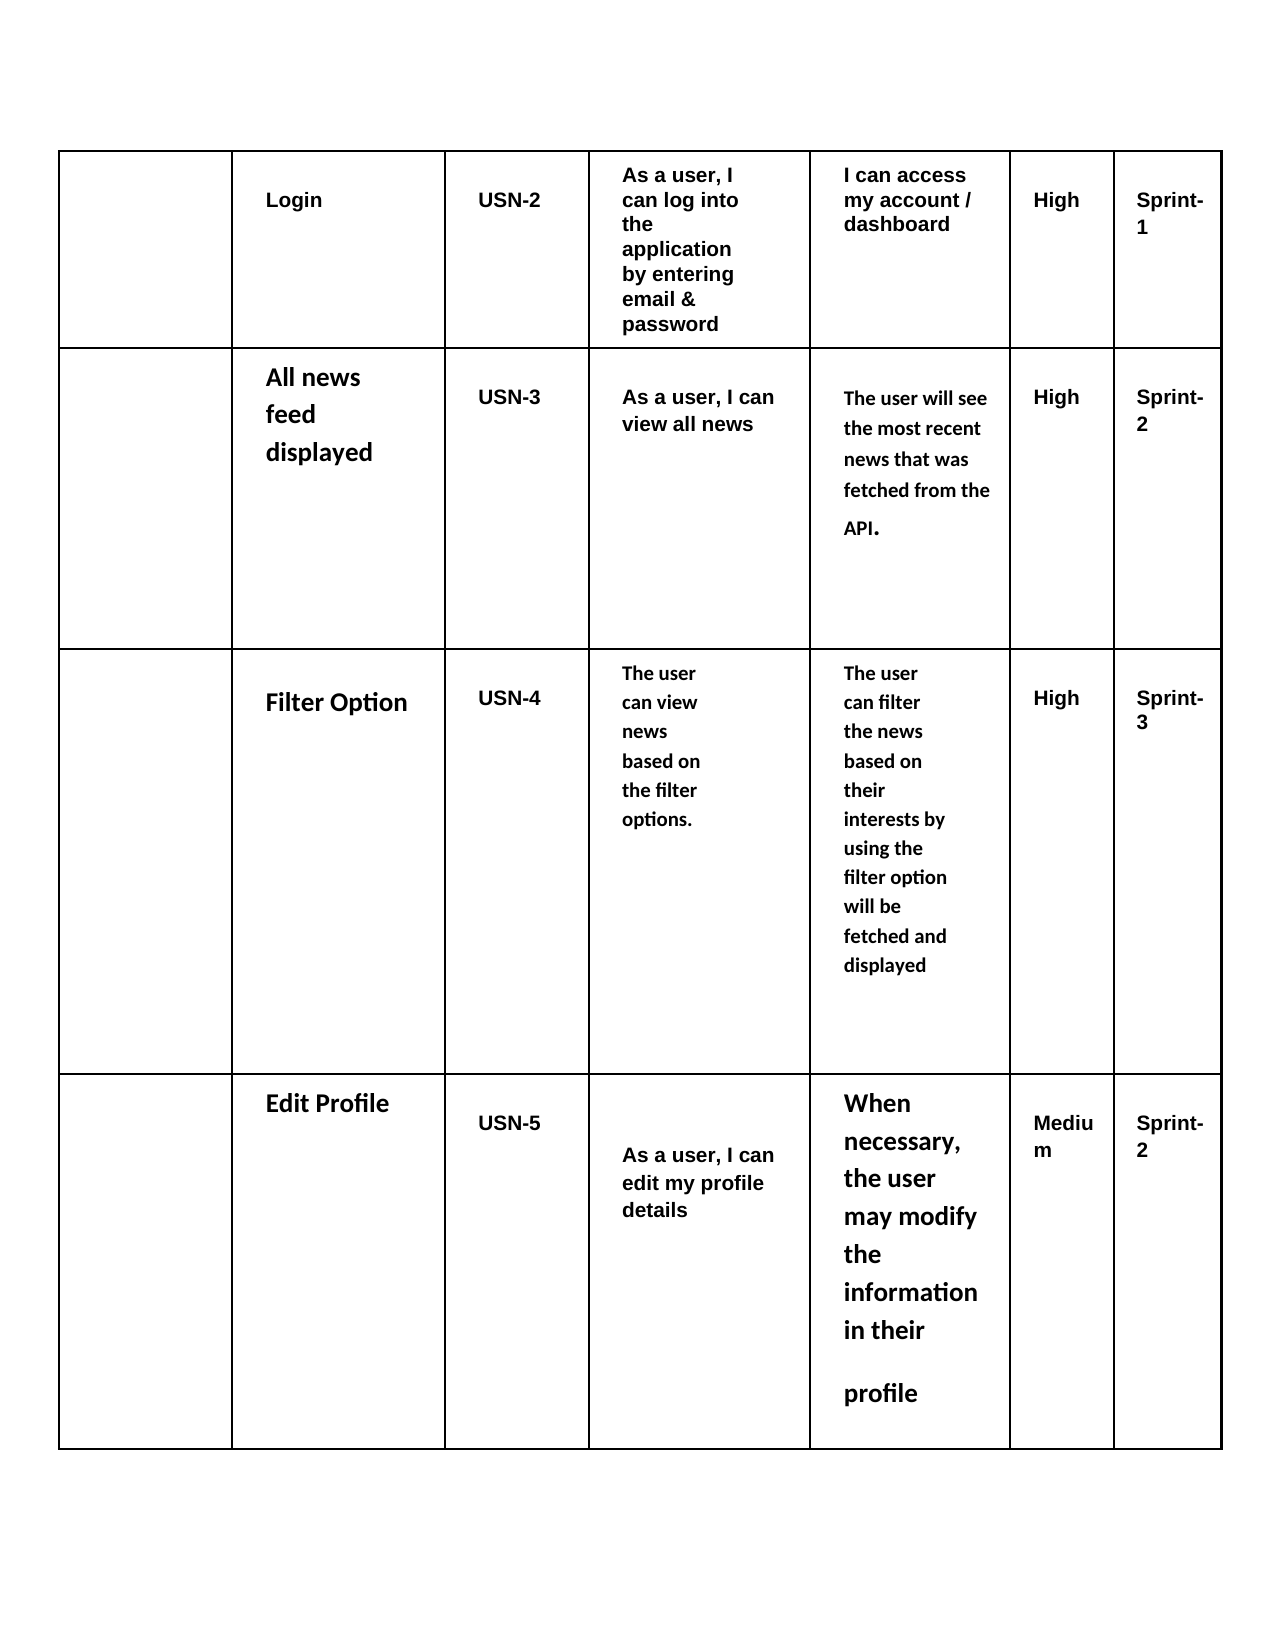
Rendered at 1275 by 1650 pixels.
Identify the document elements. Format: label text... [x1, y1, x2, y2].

table_cell The user can view news based on the filter options. [590, 650, 809, 1073]
table_cell USN-4 [446, 650, 588, 1073]
table_cell Edit Profile [233, 1075, 444, 1448]
table_cell [60, 1075, 231, 1448]
table_cell The user will see the most recent news that was fetched from the API. [811, 349, 1009, 648]
table_cell Sprint-2 [1115, 349, 1220, 648]
table_cell High [1011, 650, 1113, 1073]
table_cell Sprint-2 [1115, 1075, 1220, 1448]
table_cell Sprint-3 [1115, 650, 1220, 1073]
table_cell Filter Option [233, 650, 444, 1073]
table_cell When necessary, the user may modify the information in their profile [811, 1075, 1009, 1448]
table_cell USN-2 [446, 152, 588, 347]
table_cell The user can filter the news based on their interests by using the filter option will be fetched and displayed [811, 650, 1009, 1073]
table_cell As a user, I can log into the application by entering email & password [590, 152, 809, 347]
table_cell Medium [1011, 1075, 1113, 1448]
table_cell As a user, I can edit my profile details [590, 1075, 809, 1448]
table_cell High [1011, 152, 1113, 347]
table_cell [60, 349, 231, 648]
table_cell High [1011, 349, 1113, 648]
table_cell USN-3 [446, 349, 588, 648]
table_cell [60, 650, 231, 1073]
table_cell [60, 152, 231, 347]
table_cell USN-5 [446, 1075, 588, 1448]
table_cell As a user, I can view all news [590, 349, 809, 648]
table_cell All news feed displayed [233, 349, 444, 648]
table_cell Login [233, 152, 444, 347]
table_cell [811, 152, 1009, 347]
table_cell Sprint-1 [1115, 152, 1220, 347]
